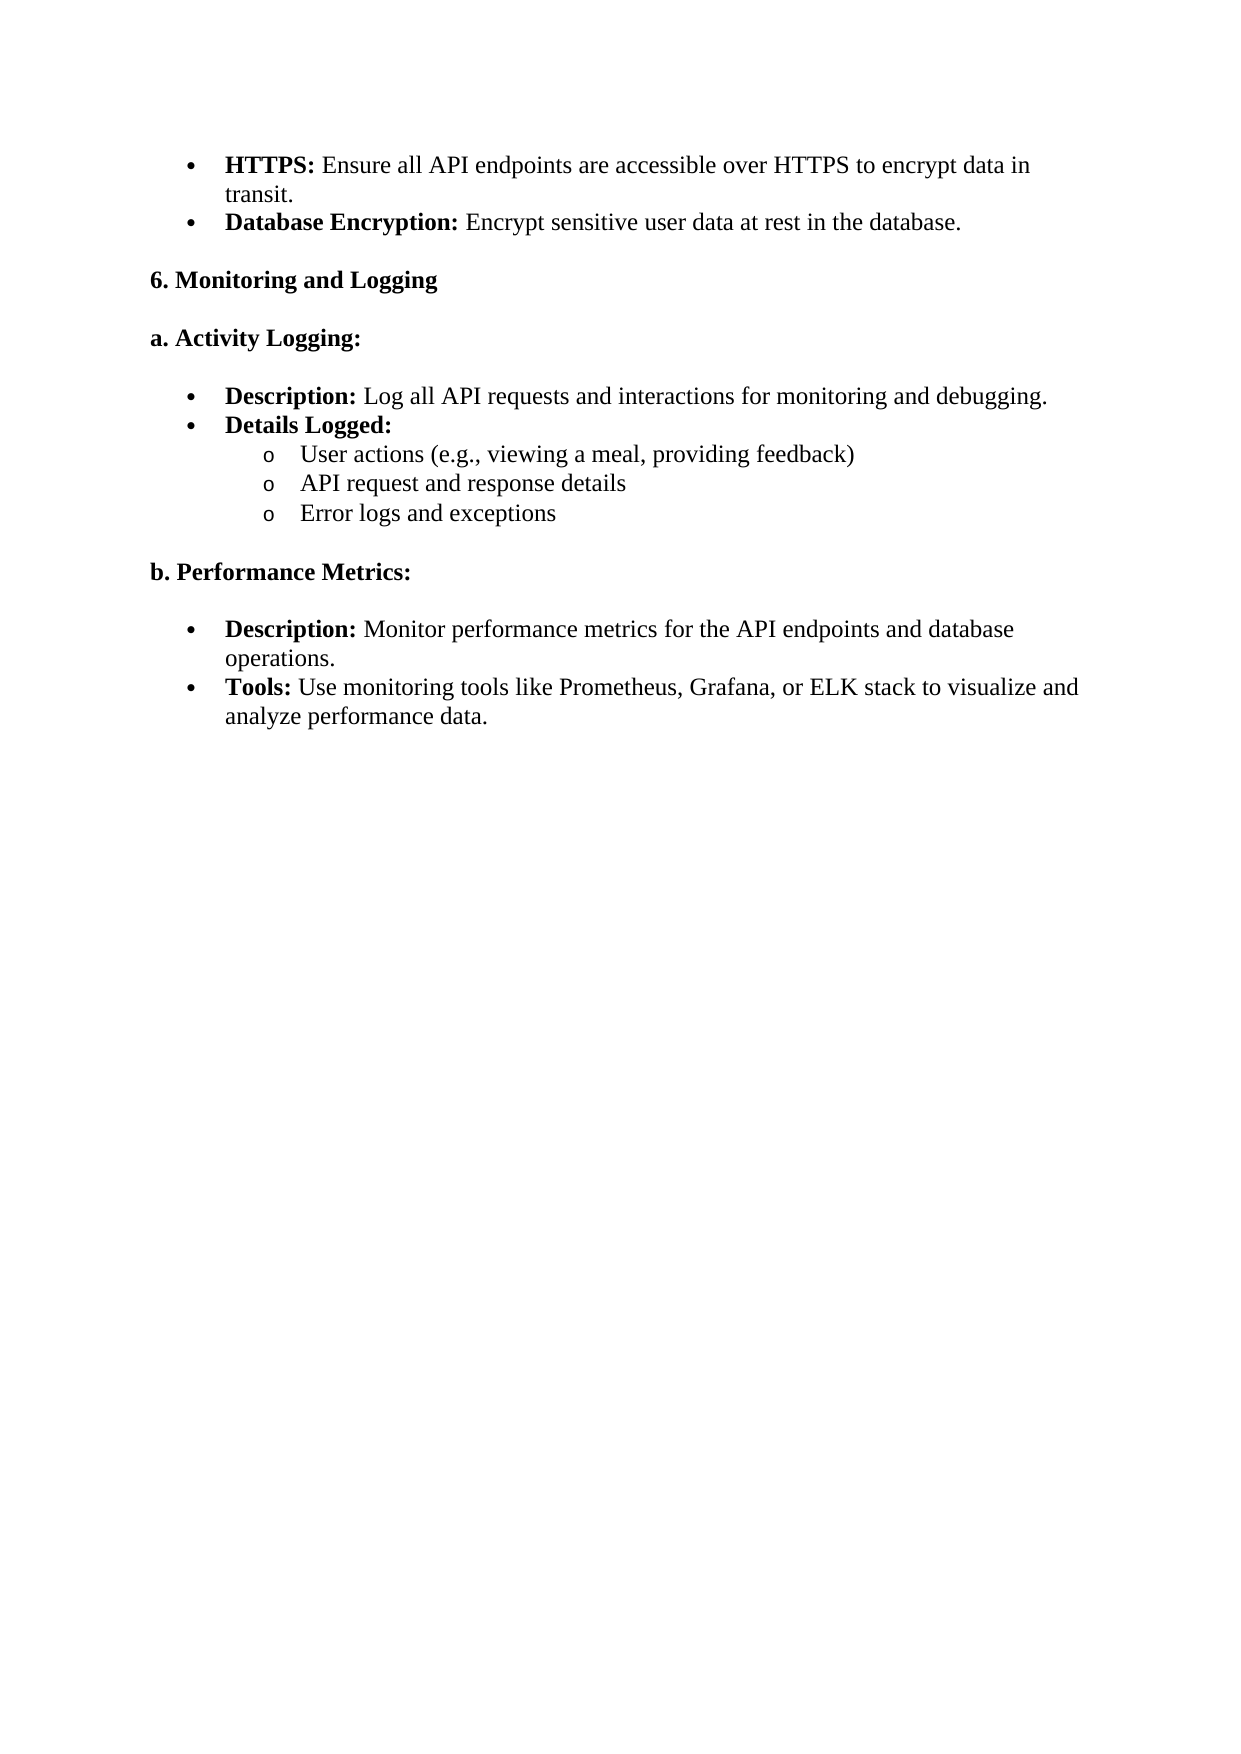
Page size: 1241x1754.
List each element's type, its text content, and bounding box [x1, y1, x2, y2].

list Database Encryption: Encrypt sensitive user data at rest in the database. [187, 207, 1090, 236]
text 6. Monitoring and Logging [150, 265, 1090, 294]
text a. Activity Logging: [150, 323, 1090, 352]
list User actions (e.g., viewing a meal, providing feedback) [262, 439, 1090, 468]
list Description: Log all API requests and interactions for monitoring and debugging. [187, 381, 1090, 410]
list Error logs and exceptions [262, 498, 1090, 527]
list API request and response details [262, 468, 1090, 498]
list HTTPS: Ensure all API endpoints are accessible over HTTPS to encrypt data in transit. [187, 150, 1090, 207]
list Details Logged: [187, 410, 1090, 439]
text b. Performance Metrics: [150, 557, 1090, 585]
list Description: Monitor performance metrics for the API endpoints and database operations. [187, 614, 1090, 672]
list Tools: Use monitoring tools like Prometheus, Grafana, or ELK stack to visualize and analyze performance data. [187, 672, 1090, 729]
